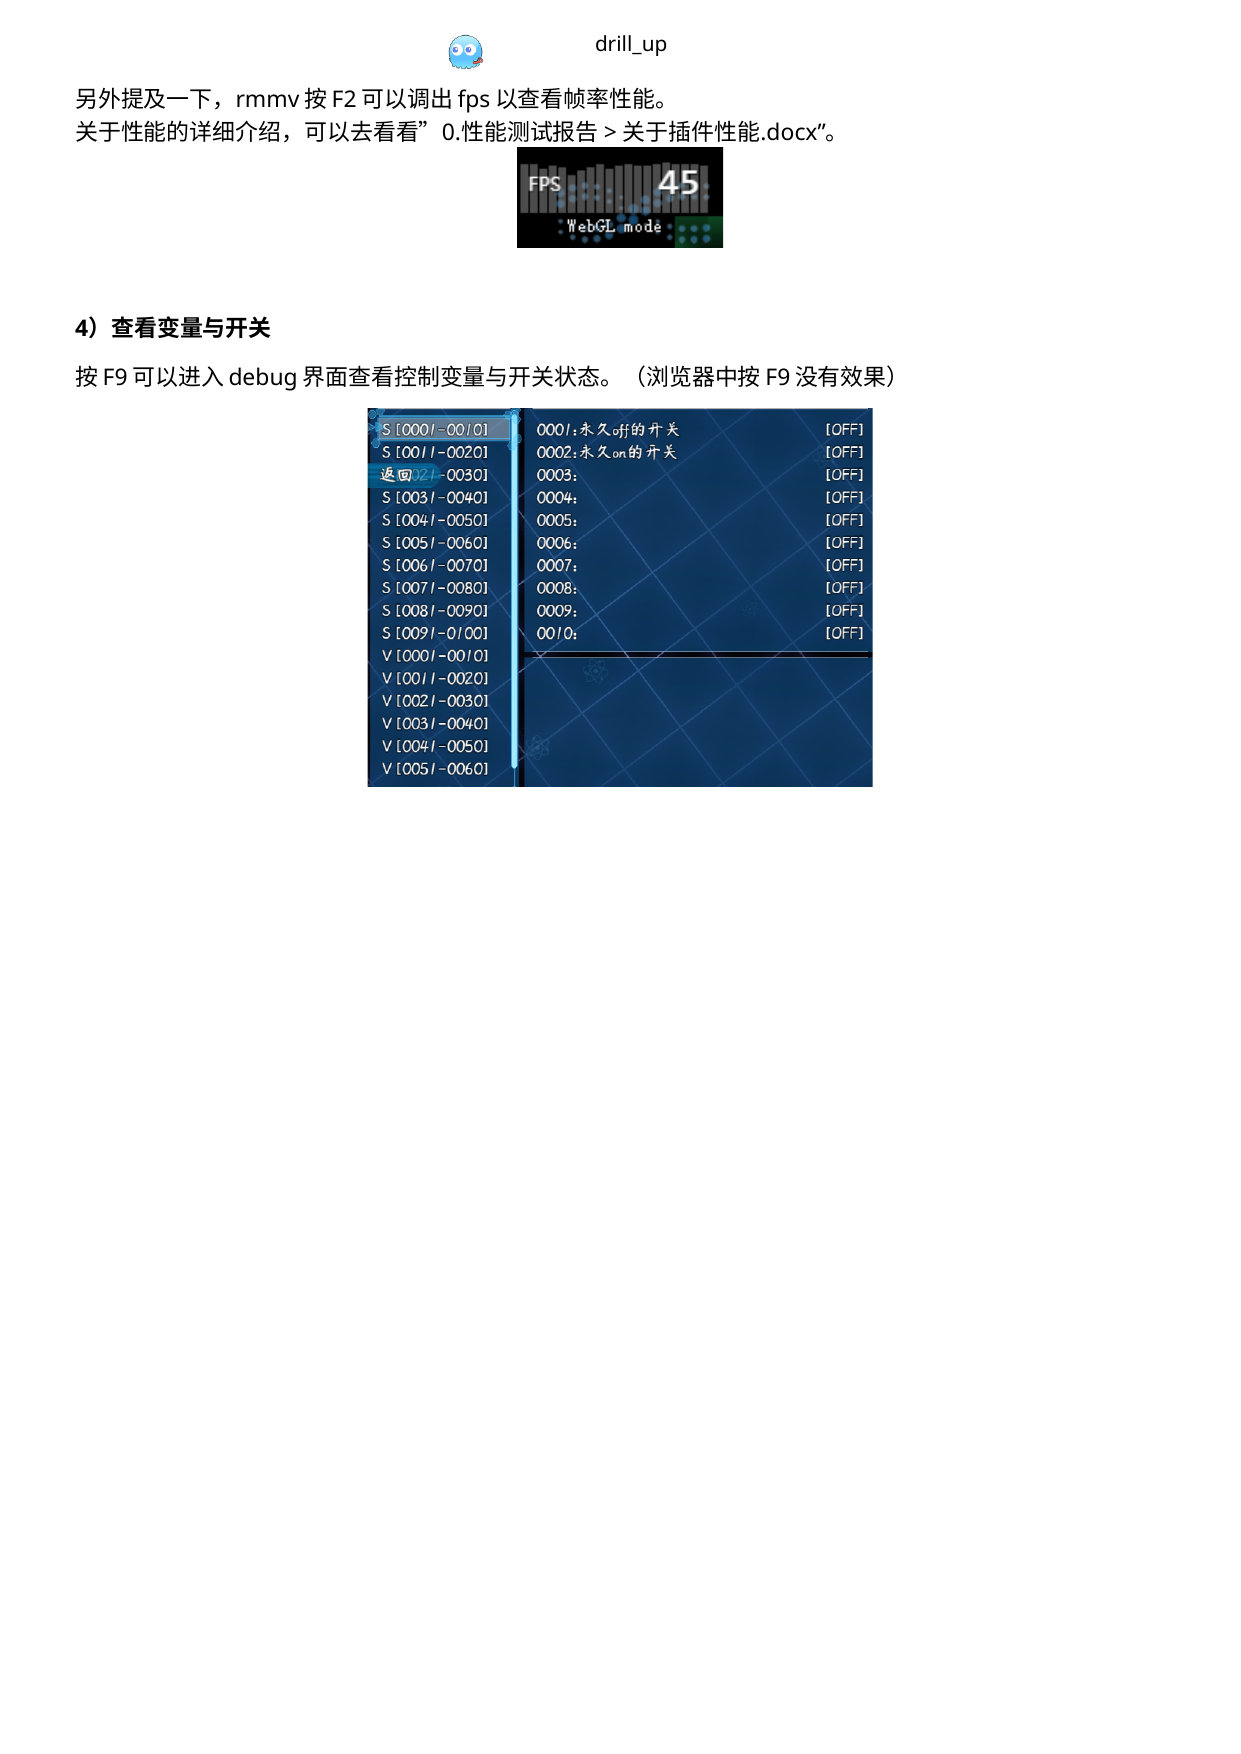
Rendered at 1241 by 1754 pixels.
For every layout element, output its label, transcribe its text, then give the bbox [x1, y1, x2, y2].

text 另外提及一下，rmmv按F2可以调出fps以查看帧率性能。 [75, 81, 1165, 114]
text 4）查看变量与开关 [75, 310, 1165, 343]
picture [367, 408, 873, 787]
text 关于性能的详细介绍，可以去看看”0.性能测试报告 > 关于插件性能.docx”。 [75, 114, 1165, 147]
picture [517, 147, 724, 248]
text 按F9可以进入debug界面查看控制变量与开关状态。（浏览器中按F9没有效果） [75, 343, 1165, 408]
picture [443, 29, 485, 71]
